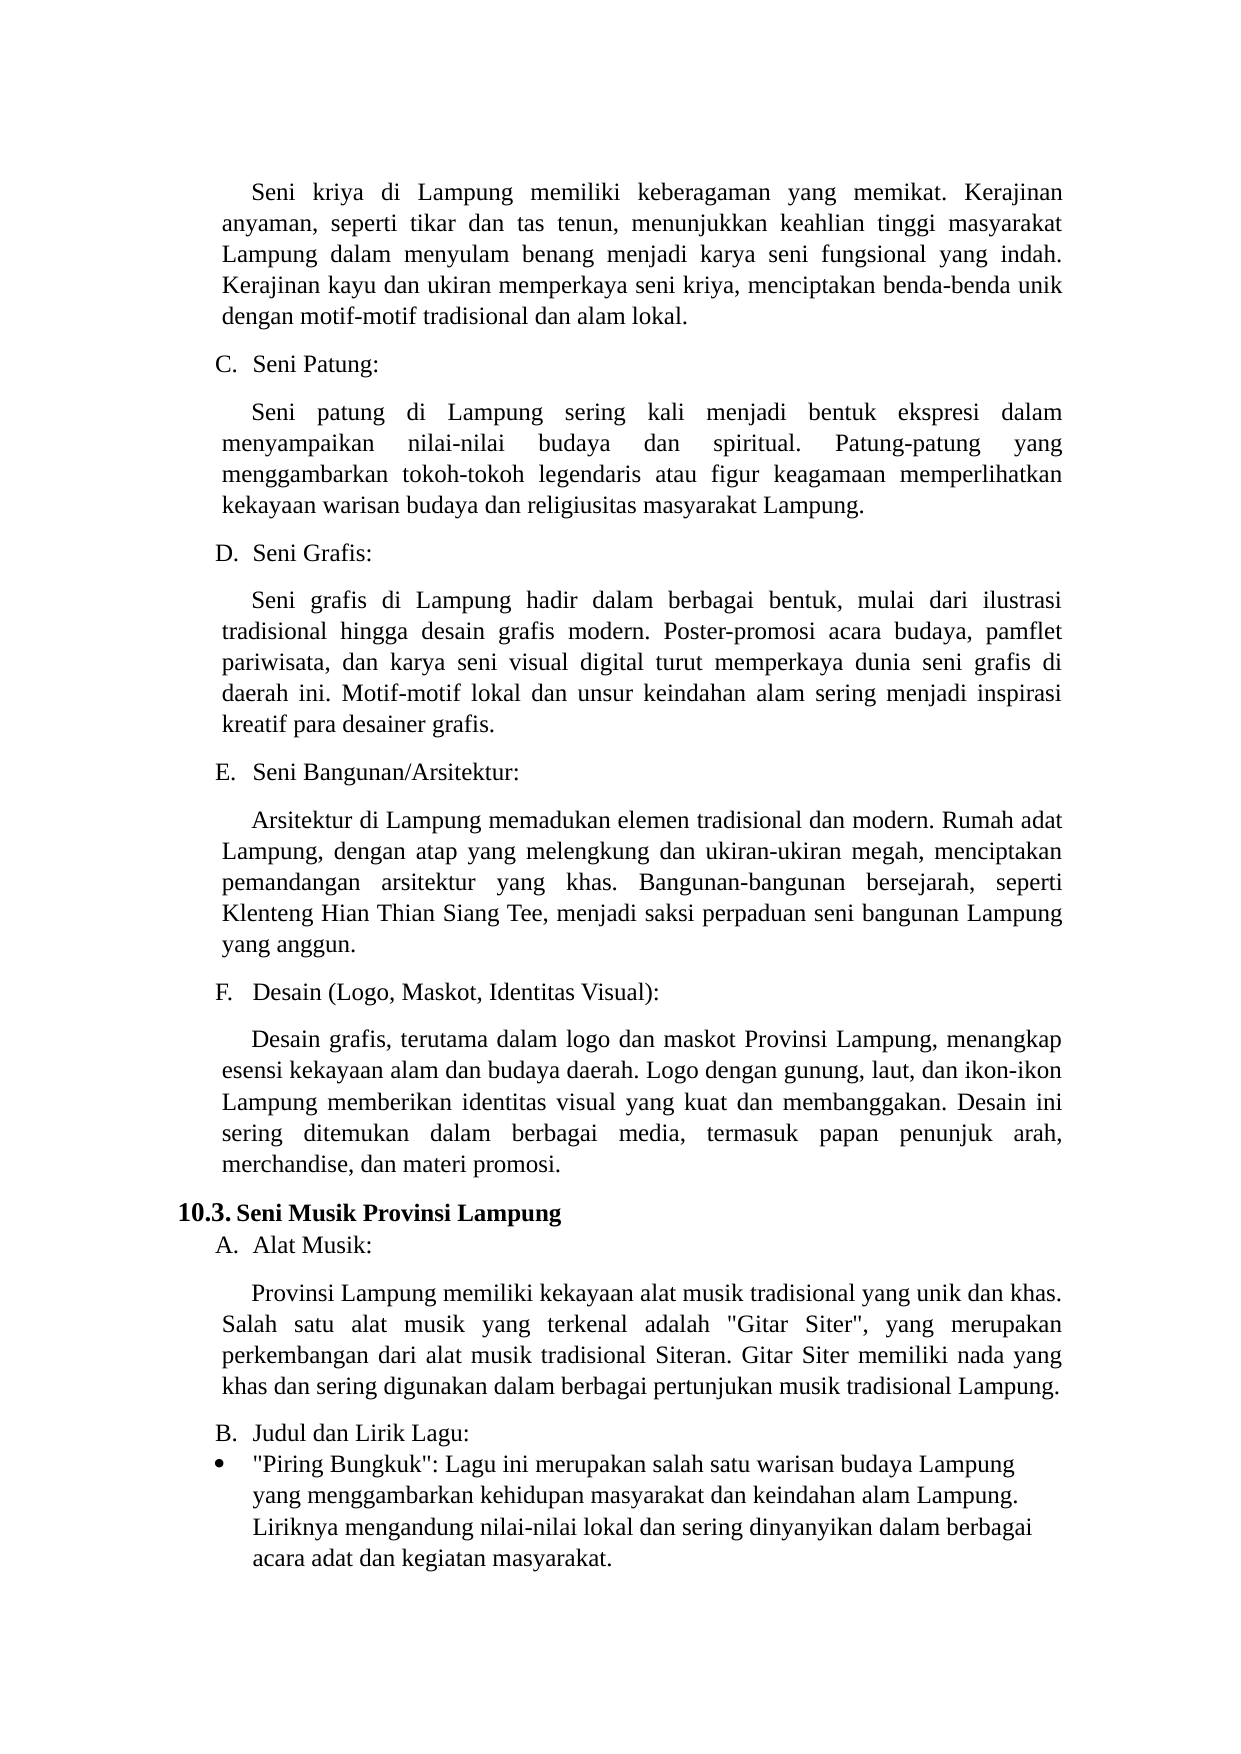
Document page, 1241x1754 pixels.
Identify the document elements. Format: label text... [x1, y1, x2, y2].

text Seni grafis di Lampung hadir dalam berbagai bentuk, mulai dari ilustrasi tradisional hingga desain grafis modern. Poster-promosi acara budaya, pamflet pariwisata, dan karya seni visual digital turut memperkaya dunia seni grafis di daerah ini. Motif-motif lokal dan unsur keindahan alam sering menjadi inspirasi kreatif para desainer grafis. [222, 585, 1063, 738]
list Seni Bangunan/Arsitektur: [215, 757, 1063, 786]
list Seni Patung: [215, 349, 1063, 378]
list "Piring Bungkuk": Lagu ini merupakan salah satu warisan budaya Lampung yang menggambarkan kehidupan masyarakat dan keindahan alam Lampung. Liriknya mengandung nilai-nilai lokal dan sering dinyanyikan dalam berbagai acara adat dan kegiatan masyarakat. [215, 1449, 1063, 1571]
text Seni kriya di Lampung memiliki keberagaman yang memikat. Kerajinan anyaman, seperti tikar dan tas tenun, menunjukkan keahlian tinggi masyarakat Lampung dalam menyulam benang menjadi karya seni fungsional yang indah. Kerajinan kayu dan ukiran memperkaya seni kriya, menciptakan benda-benda unik dengan motif-motif tradisional dan alam lokal. [222, 177, 1063, 330]
subtitle Seni Musik Provinsi Lampung [177, 1196, 1063, 1227]
list Judul dan Lirik Lagu: [215, 1418, 1063, 1447]
text Arsitektur di Lampung memadukan elemen tradisional dan modern. Rumah adat Lampung, dengan atap yang melengkung dan ukiran-ukiran megah, menciptakan pemandangan arsitektur yang khas. Bangunan-bangunan bersejarah, seperti Klenteng Hian Thian Siang Tee, menjadi saksi perpaduan seni bangunan Lampung yang anggun. [222, 805, 1063, 958]
list Desain (Logo, Maskot, Identitas Visual): [215, 977, 1063, 1006]
list Seni Grafis: [215, 538, 1063, 566]
text Desain grafis, terutama dalam logo dan maskot Provinsi Lampung, menangkap esensi kekayaan alam dan budaya daerah. Logo dengan gunung, laut, dan ikon-ikon Lampung memberikan identitas visual yang kuat dan membanggakan. Desain ini sering ditemukan dalam berbagai media, termasuk papan penunjuk arah, merchandise, dan materi promosi. [222, 1024, 1063, 1177]
text Provinsi Lampung memiliki kekayaan alat musik tradisional yang unik dan khas. Salah satu alat musik yang terkenal adalah "Gitar Siter", yang merupakan perkembangan dari alat musik tradisional Siteran. Gitar Siter memiliki nada yang khas dan sering digunakan dalam berbagai pertunjukan musik tradisional Lampung. [222, 1278, 1063, 1399]
list Alat Musik: [215, 1230, 1063, 1259]
text Seni patung di Lampung sering kali menjadi bentuk ekspresi dalam menyampaikan nilai-nilai budaya dan spiritual. Patung-patung yang menggambarkan tokoh-tokoh legendaris atau figur keagamaan memperlihatkan kekayaan warisan budaya dan religiusitas masyarakat Lampung. [222, 397, 1063, 519]
